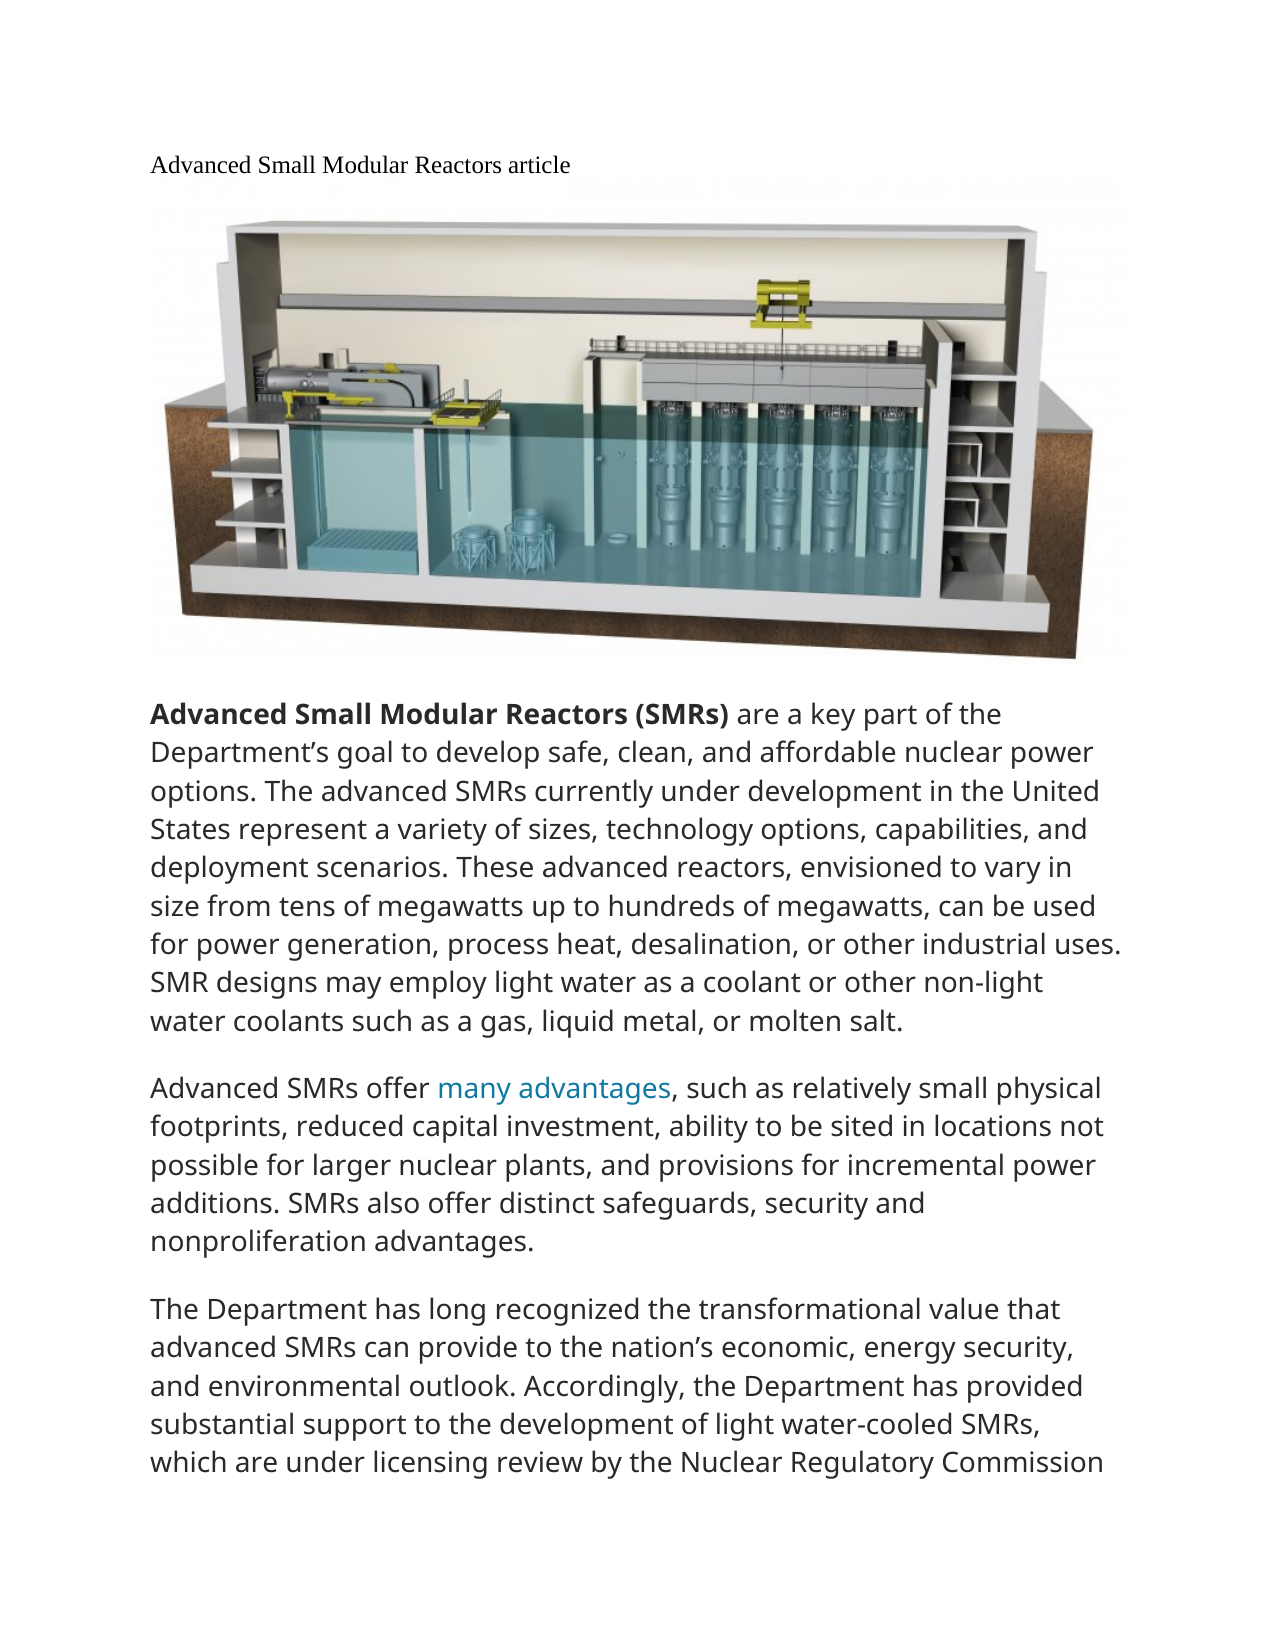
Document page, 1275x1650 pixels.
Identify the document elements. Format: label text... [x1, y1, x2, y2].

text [150, 1289, 1125, 1481]
text Advanced Small Modular Reactors article [150, 150, 1125, 178]
text Advanced SMRs offer many advantages, such as relatively small physical footprints, reduced capital investment, ability to be sited in locations not possible for larger nuclear plants, and provisions for incremental power additions. SMRs also offer distinct safeguards, security and nonproliferation advantages. [150, 1068, 1125, 1260]
text Advanced Small Modular Reactors (SMRs) are a key part of the Department’s goal to develop safe, clean, and affordable nuclear power options. The advanced SMRs currently under development in the United States represent a variety of sizes, technology options, capabilities, and deployment scenarios. These advanced reactors, envisioned to vary in size from tens of megawatts up to hundreds of megawatts, can be used for power generation, process heat, desalination, or other industrial uses. SMR designs may employ light water as a coolant or other non-light water coolants such as a gas, liquid metal, or molten salt. [150, 694, 1125, 1039]
picture [150, 178, 1125, 666]
